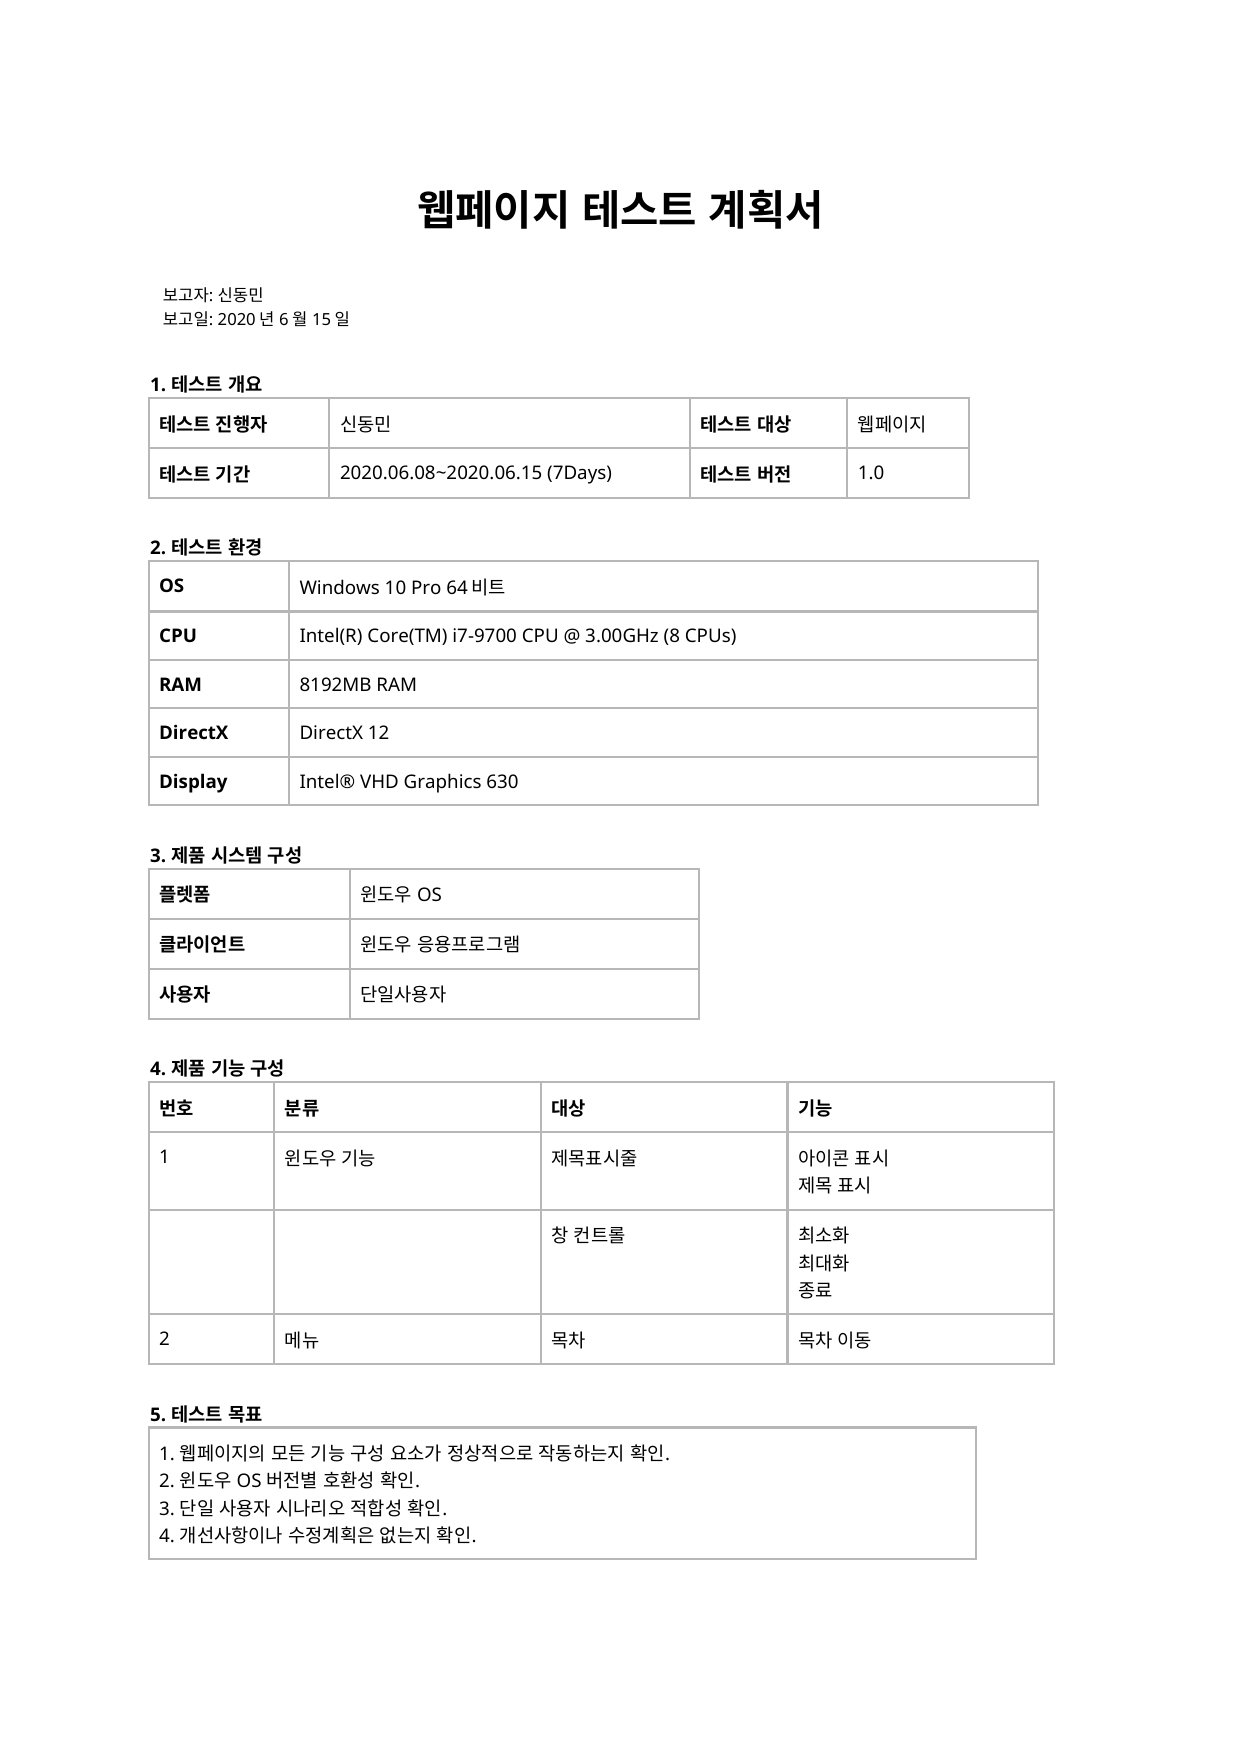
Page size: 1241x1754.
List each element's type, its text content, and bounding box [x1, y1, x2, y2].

table_cell 클라이언트 [150, 920, 349, 968]
table_cell 단일사용자 [351, 970, 698, 1018]
table_cell 2020.06.08~2020.06.15 (7Days) [330, 449, 689, 497]
table_header 번호 [150, 1083, 273, 1131]
table_cell 제목표시줄 [542, 1133, 786, 1208]
table_header 보고자: 신동민 보고일: 2020년 6월 15일 [152, 272, 376, 341]
text 2. 테스트 환경 [150, 533, 1090, 560]
table_header 신동민 [330, 399, 689, 447]
table_cell 1 [150, 1133, 273, 1208]
table_header OS [150, 562, 288, 610]
table_cell 사용자 [150, 970, 349, 1018]
table_cell 아이콘 표시 제목 표시 [789, 1133, 1053, 1208]
table_cell DirectX 12 [290, 709, 1037, 756]
table_cell 테스트 버전 [691, 449, 846, 497]
table_cell 메뉴 [275, 1315, 540, 1363]
table_cell Intel® VHD Graphics 630 [290, 758, 1037, 804]
text 웹페이지 테스트 계획서 [150, 177, 1090, 237]
table_header Windows 10 Pro 64비트 [290, 562, 1037, 610]
text 3. 제품 시스템 구성 [150, 840, 1090, 867]
table_header 플렛폼 [150, 870, 349, 917]
table_cell Intel(R) Core(TM) i7-9700 CPU @ 3.00GHz (8 CPUs) [290, 613, 1037, 659]
table_cell 목차 이동 [789, 1315, 1053, 1363]
table_cell 1.0 [848, 449, 968, 497]
table_cell DirectX [150, 709, 288, 756]
table_cell 테스트 기간 [150, 449, 328, 497]
table_cell CPU [150, 613, 288, 659]
text 5. 테스트 목표 [150, 1399, 1090, 1426]
table_cell 8192MB RAM [290, 661, 1037, 707]
table_cell 최소화 최대화 종료 [789, 1211, 1053, 1313]
table_header 윈도우 OS [351, 870, 698, 917]
table_cell 창 컨트롤 [542, 1211, 786, 1313]
table_header 웹페이지 [848, 399, 968, 447]
table_cell 목차 [542, 1315, 786, 1363]
text 4. 제품 기능 구성 [150, 1054, 1090, 1081]
table_header 1. 웹페이지의 모든 기능 구성 요소가 정상적으로 작동하는지 확인. 2. 윈도우 OS 버전별 호환성 확인. 3. 단일 사용자 시나리오 적합성 확인. 4. 개선사항이나 수정계획은 없는지 확인. [150, 1429, 975, 1558]
text 1. 테스트 개요 [150, 369, 1090, 397]
table_cell [275, 1211, 540, 1313]
table_cell 2 [150, 1315, 273, 1363]
table_cell 윈도우 응용프로그램 [351, 920, 698, 968]
table_cell RAM [150, 661, 288, 707]
table_header 기능 [789, 1083, 1053, 1131]
table_cell 윈도우 기능 [275, 1133, 540, 1208]
table_cell [150, 1211, 273, 1313]
table_header 분류 [275, 1083, 540, 1131]
table_header 테스트 대상 [691, 399, 846, 447]
table_header 대상 [542, 1083, 786, 1131]
table_header 테스트 진행자 [150, 399, 328, 447]
table_cell Display [150, 758, 288, 804]
